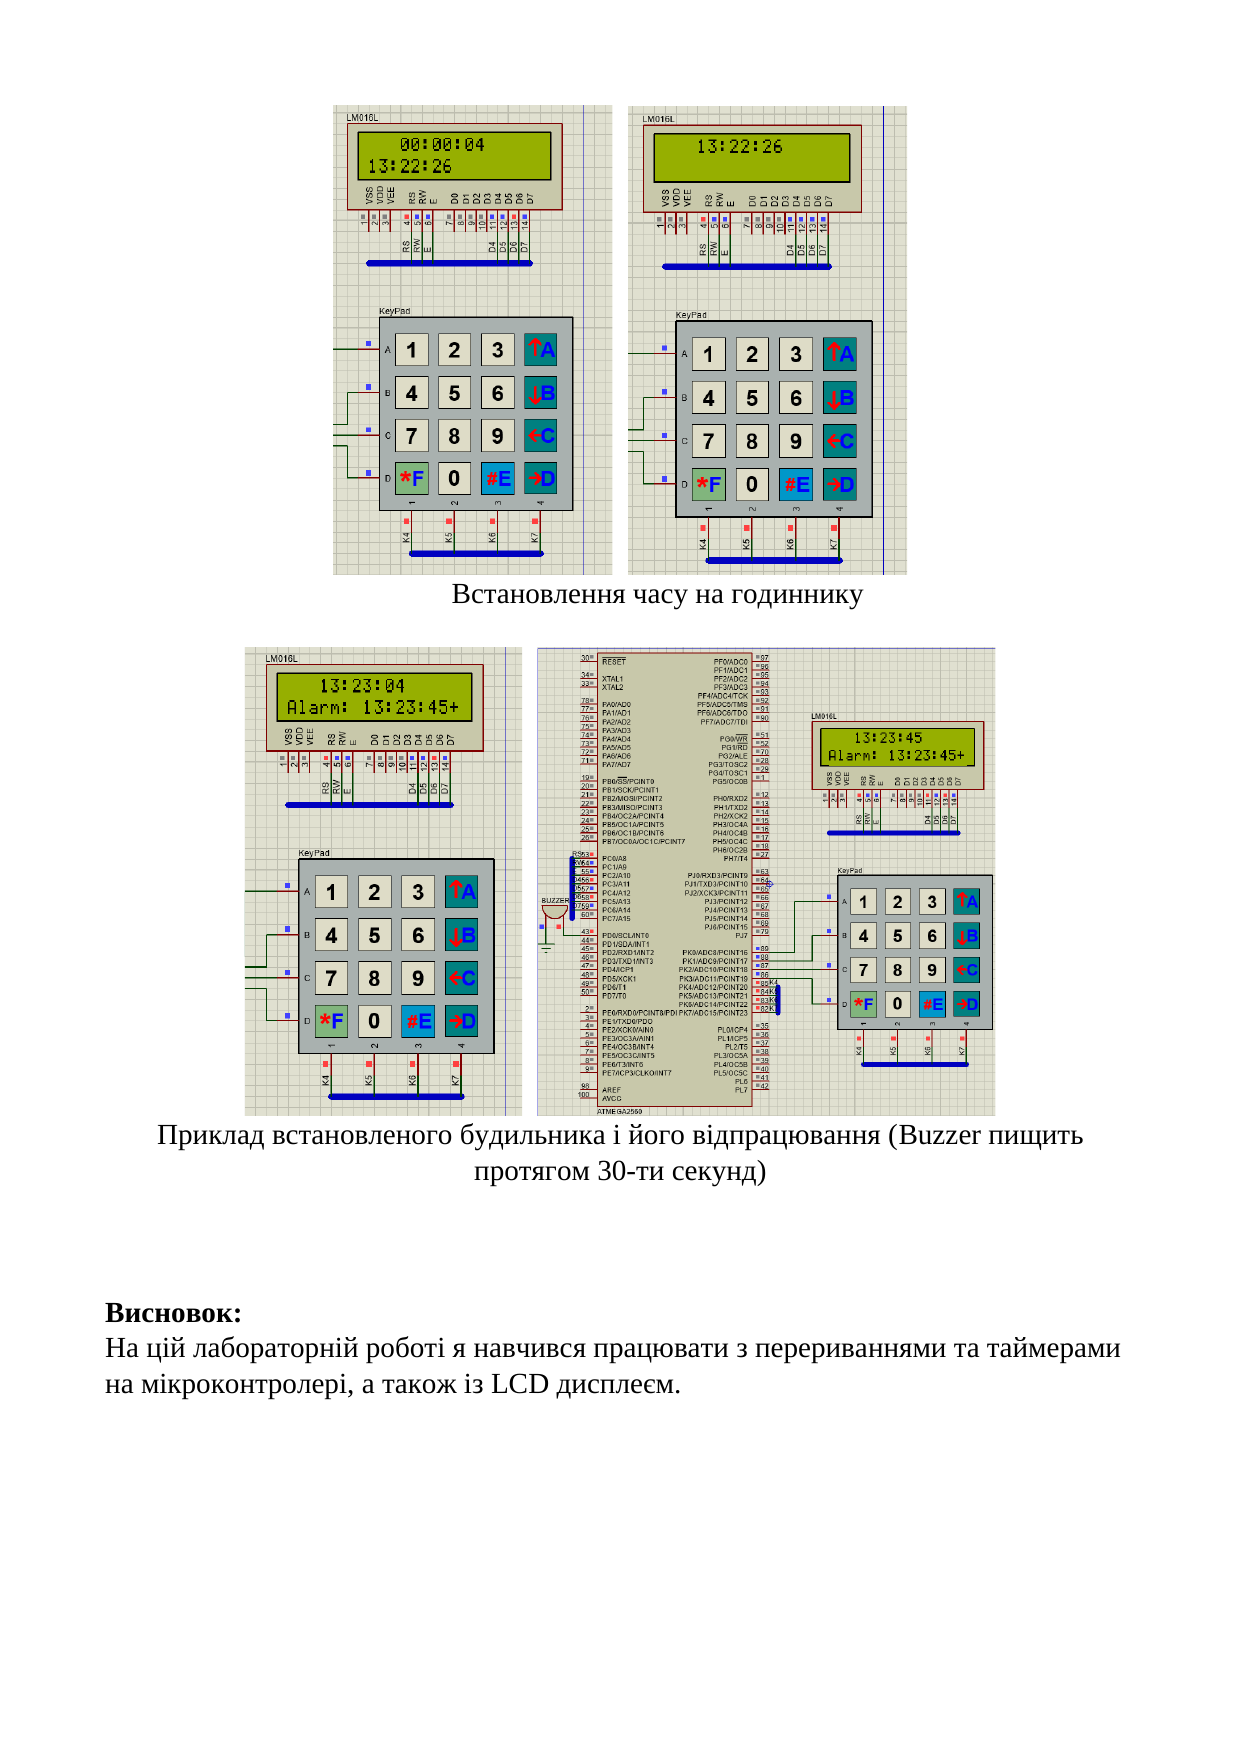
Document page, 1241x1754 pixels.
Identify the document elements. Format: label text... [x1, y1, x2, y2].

picture [333, 105, 613, 575]
list На цій лабораторній роботі я навчився працювати з перериваннями та таймерами на мікроконтролері, а також із LCD дисплеєм. [105, 1331, 1135, 1399]
picture [628, 106, 908, 575]
picture [244, 647, 523, 1116]
picture [537, 647, 996, 1116]
list Встановлення часу на годиннику [180, 576, 1135, 610]
list Приклад встановленого будильника і його відпрацювання (Buzzer пищить протягом 30-ти секунд) [105, 1117, 1135, 1186]
list Висновок: [105, 1295, 1135, 1328]
